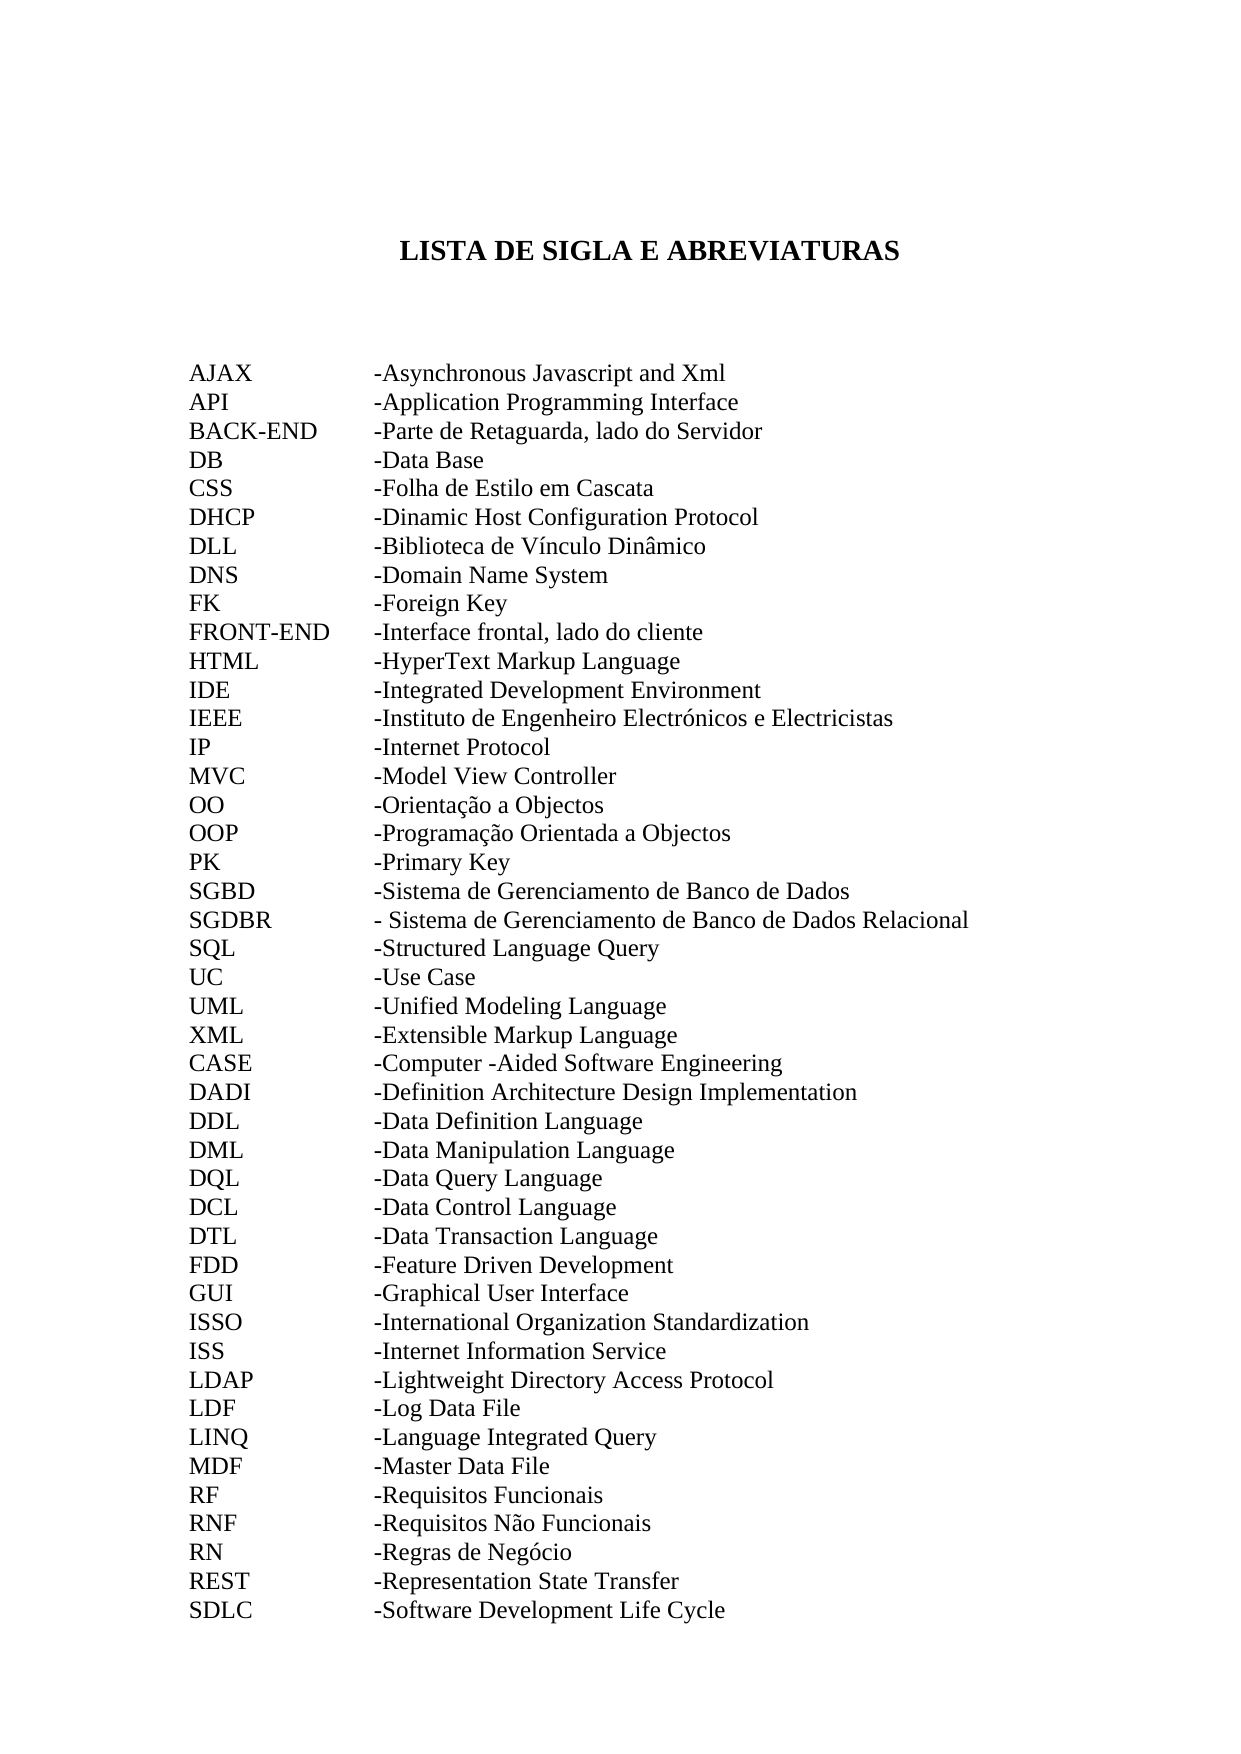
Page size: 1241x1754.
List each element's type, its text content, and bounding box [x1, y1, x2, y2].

table_cell -Definition Architecture Design Implementation [362, 1077, 1122, 1106]
table_cell DTL [177, 1221, 362, 1250]
table_cell -Representation State Transfer [362, 1566, 1122, 1595]
table_cell OOP [177, 819, 362, 847]
table_cell DQL [177, 1164, 362, 1192]
table_cell -Data Control Language [362, 1192, 1122, 1221]
table_cell -International Organization Standardization [362, 1307, 1122, 1336]
table_cell -Biblioteca de Vínculo Dinâmico [362, 531, 1122, 560]
table_cell LDF [177, 1394, 362, 1422]
table_cell -Use Case [362, 962, 1122, 991]
table_cell MDF [177, 1451, 362, 1480]
table_cell -Data Transaction Language [362, 1221, 1122, 1250]
table_cell -Master Data File [362, 1451, 1122, 1480]
table_cell DML [177, 1135, 362, 1163]
table_cell -Data Definition Language [362, 1106, 1122, 1135]
table_cell IP [177, 732, 362, 761]
table_cell FRONT-END [177, 617, 362, 646]
table_cell -Lightweight Directory Access Protocol [362, 1365, 1122, 1393]
table_cell CSS [177, 474, 362, 502]
table_cell DLL [177, 531, 362, 560]
table_cell API [177, 387, 362, 416]
table_cell -Graphical User Interface [362, 1279, 1122, 1307]
text LISTA DE SIGLA E ABREVIATURAS [177, 233, 1122, 266]
table_header AJAX [177, 359, 362, 387]
table_cell HTML [177, 646, 362, 675]
table_cell -Programação Orientada a Objectos [362, 819, 1122, 847]
table_cell -Interface frontal, lado do cliente [362, 617, 1122, 646]
table_cell -Model View Controller [362, 761, 1122, 790]
table_cell UC [177, 962, 362, 991]
table_cell -Application Programming Interface [362, 387, 1122, 416]
table_cell GUI [177, 1279, 362, 1307]
table_cell -Integrated Development Environment [362, 675, 1122, 703]
table_cell -Domain Name System [362, 560, 1122, 588]
table_cell -Sistema de Gerenciamento de Banco de Dados [362, 876, 1122, 905]
table_cell -Dinamic Host Configuration Protocol [362, 502, 1122, 531]
table_cell -Language Integrated Query [362, 1422, 1122, 1451]
table_cell -Data Query Language [362, 1164, 1122, 1192]
table_cell RF [177, 1480, 362, 1508]
table_cell -Extensible Markup Language [362, 1020, 1122, 1048]
table_cell IDE [177, 675, 362, 703]
table_header -Asynchronous Javascript and Xml [362, 359, 1122, 387]
table_cell -Requisitos Não Funcionais [362, 1509, 1122, 1537]
table_cell -Unified Modeling Language [362, 991, 1122, 1020]
table_cell DNS [177, 560, 362, 588]
table_cell -Computer -Aided Software Engineering [362, 1049, 1122, 1077]
table_cell -Internet Information Service [362, 1336, 1122, 1365]
table_cell REST [177, 1566, 362, 1595]
table_cell SGDBR [177, 905, 362, 933]
table_cell -Data Manipulation Language [362, 1135, 1122, 1163]
table_cell -Foreign Key [362, 589, 1122, 617]
table_cell -Feature Driven Development [362, 1250, 1122, 1278]
table_cell - Sistema de Gerenciamento de Banco de Dados Relacional [362, 905, 1122, 933]
table_cell -Structured Language Query [362, 934, 1122, 962]
table_cell SDLC [177, 1595, 362, 1623]
table_cell -Folha de Estilo em Cascata [362, 474, 1122, 502]
table_cell IEEE [177, 704, 362, 732]
table_cell ISSO [177, 1307, 362, 1336]
table_cell -Internet Protocol [362, 732, 1122, 761]
table_cell UML [177, 991, 362, 1020]
table_cell RNF [177, 1509, 362, 1537]
table_cell DCL [177, 1192, 362, 1221]
table_cell DADI [177, 1077, 362, 1106]
table_cell -HyperText Markup Language [362, 646, 1122, 675]
table_cell -Orientação a Objectos [362, 790, 1122, 818]
table_cell DDL [177, 1106, 362, 1135]
table_cell FDD [177, 1250, 362, 1278]
table_cell -Regras de Negócio [362, 1537, 1122, 1566]
table_cell -Log Data File [362, 1394, 1122, 1422]
table_cell -Parte de Retaguarda, lado do Servidor [362, 416, 1122, 445]
table_cell OO [177, 790, 362, 818]
table_cell DHCP [177, 502, 362, 531]
table_cell XML [177, 1020, 362, 1048]
table_cell -Primary Key [362, 847, 1122, 876]
table_cell -Data Base [362, 445, 1122, 473]
table_cell PK [177, 847, 362, 876]
table_cell RN [177, 1537, 362, 1566]
table_cell SQL [177, 934, 362, 962]
table_cell DB [177, 445, 362, 473]
table_cell LDAP [177, 1365, 362, 1393]
table_cell LINQ [177, 1422, 362, 1451]
table_cell -Software Development Life Cycle [362, 1595, 1122, 1623]
table_cell CASE [177, 1049, 362, 1077]
table_cell -Instituto de Engenheiro Electrónicos e Electricistas [362, 704, 1122, 732]
table_cell FK [177, 589, 362, 617]
table_cell SGBD [177, 876, 362, 905]
table_cell -Requisitos Funcionais [362, 1480, 1122, 1508]
table_cell ISS [177, 1336, 362, 1365]
table_cell MVC [177, 761, 362, 790]
table_cell BACK-END [177, 416, 362, 445]
